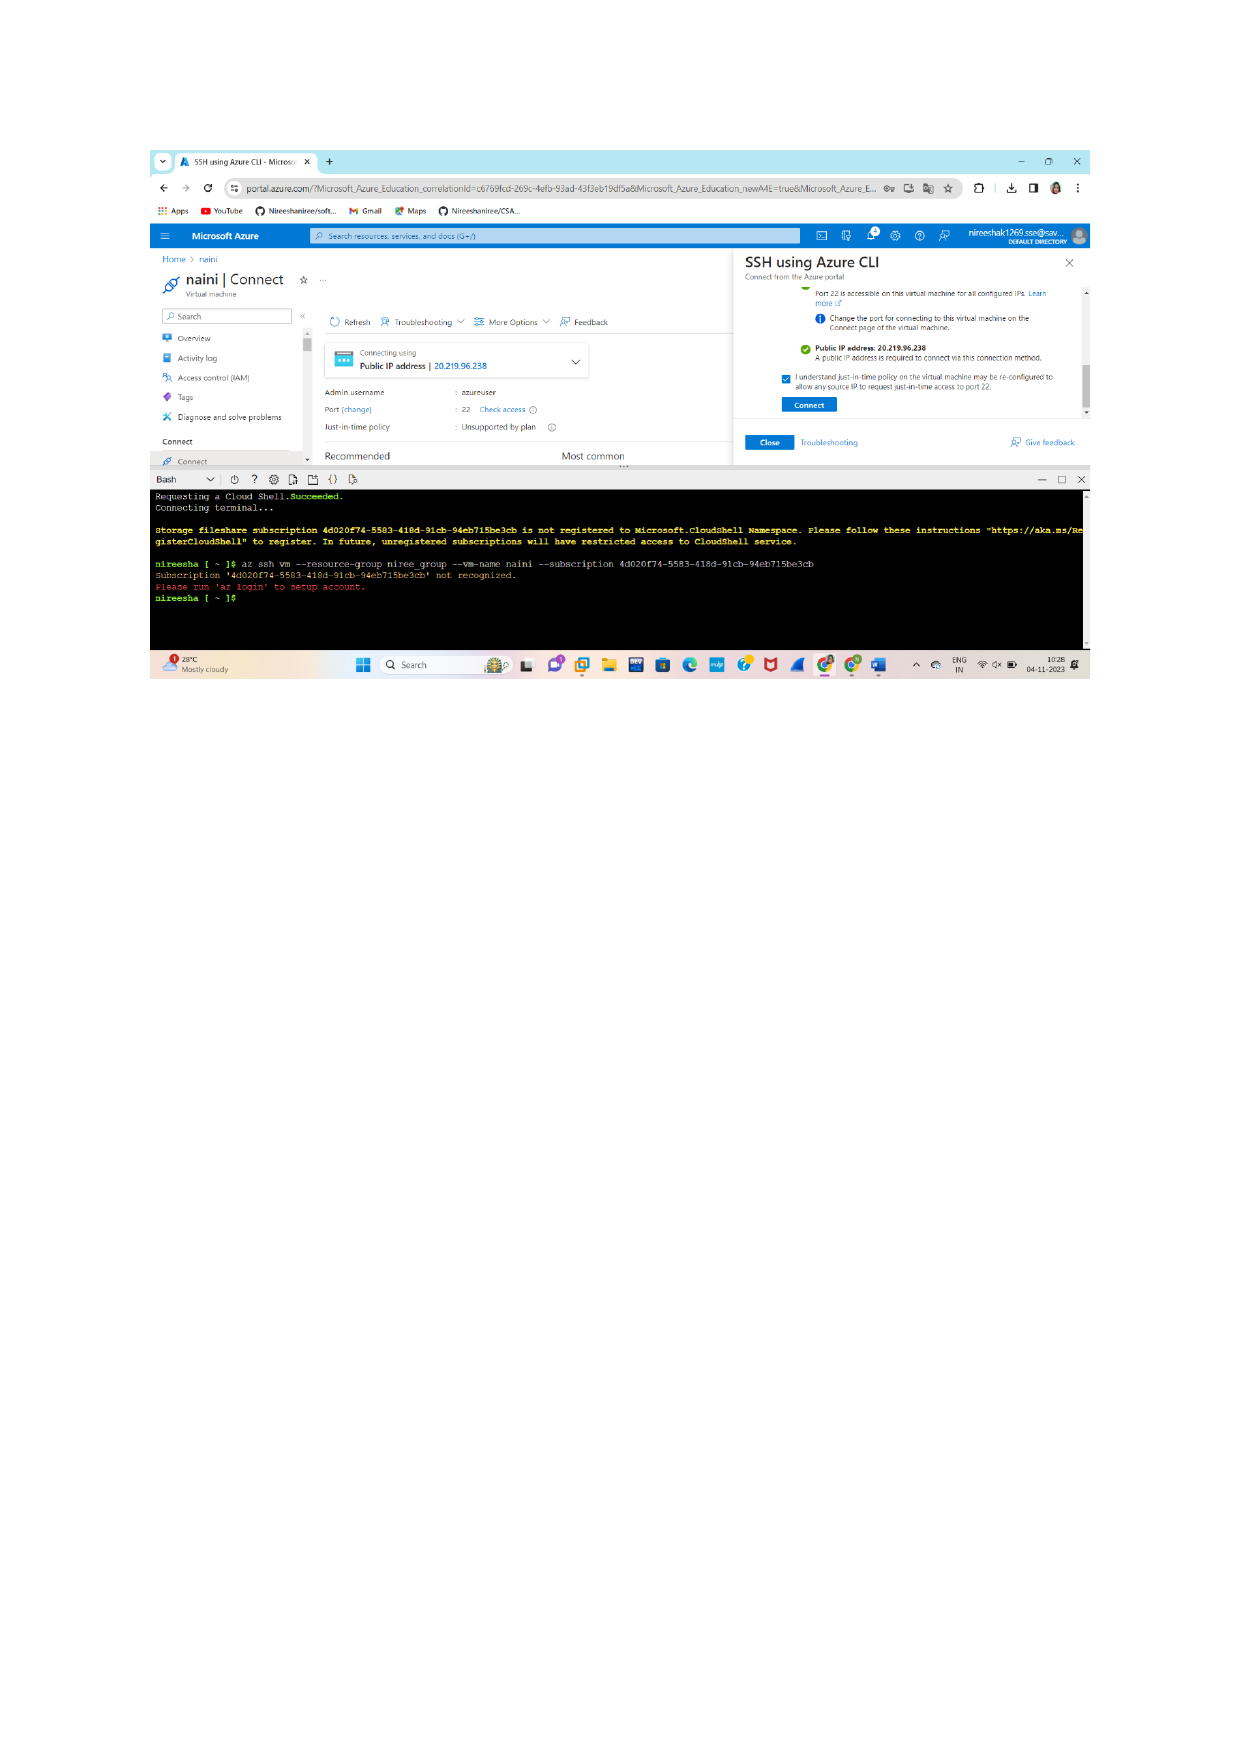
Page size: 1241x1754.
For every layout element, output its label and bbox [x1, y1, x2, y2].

picture [150, 150, 1091, 679]
